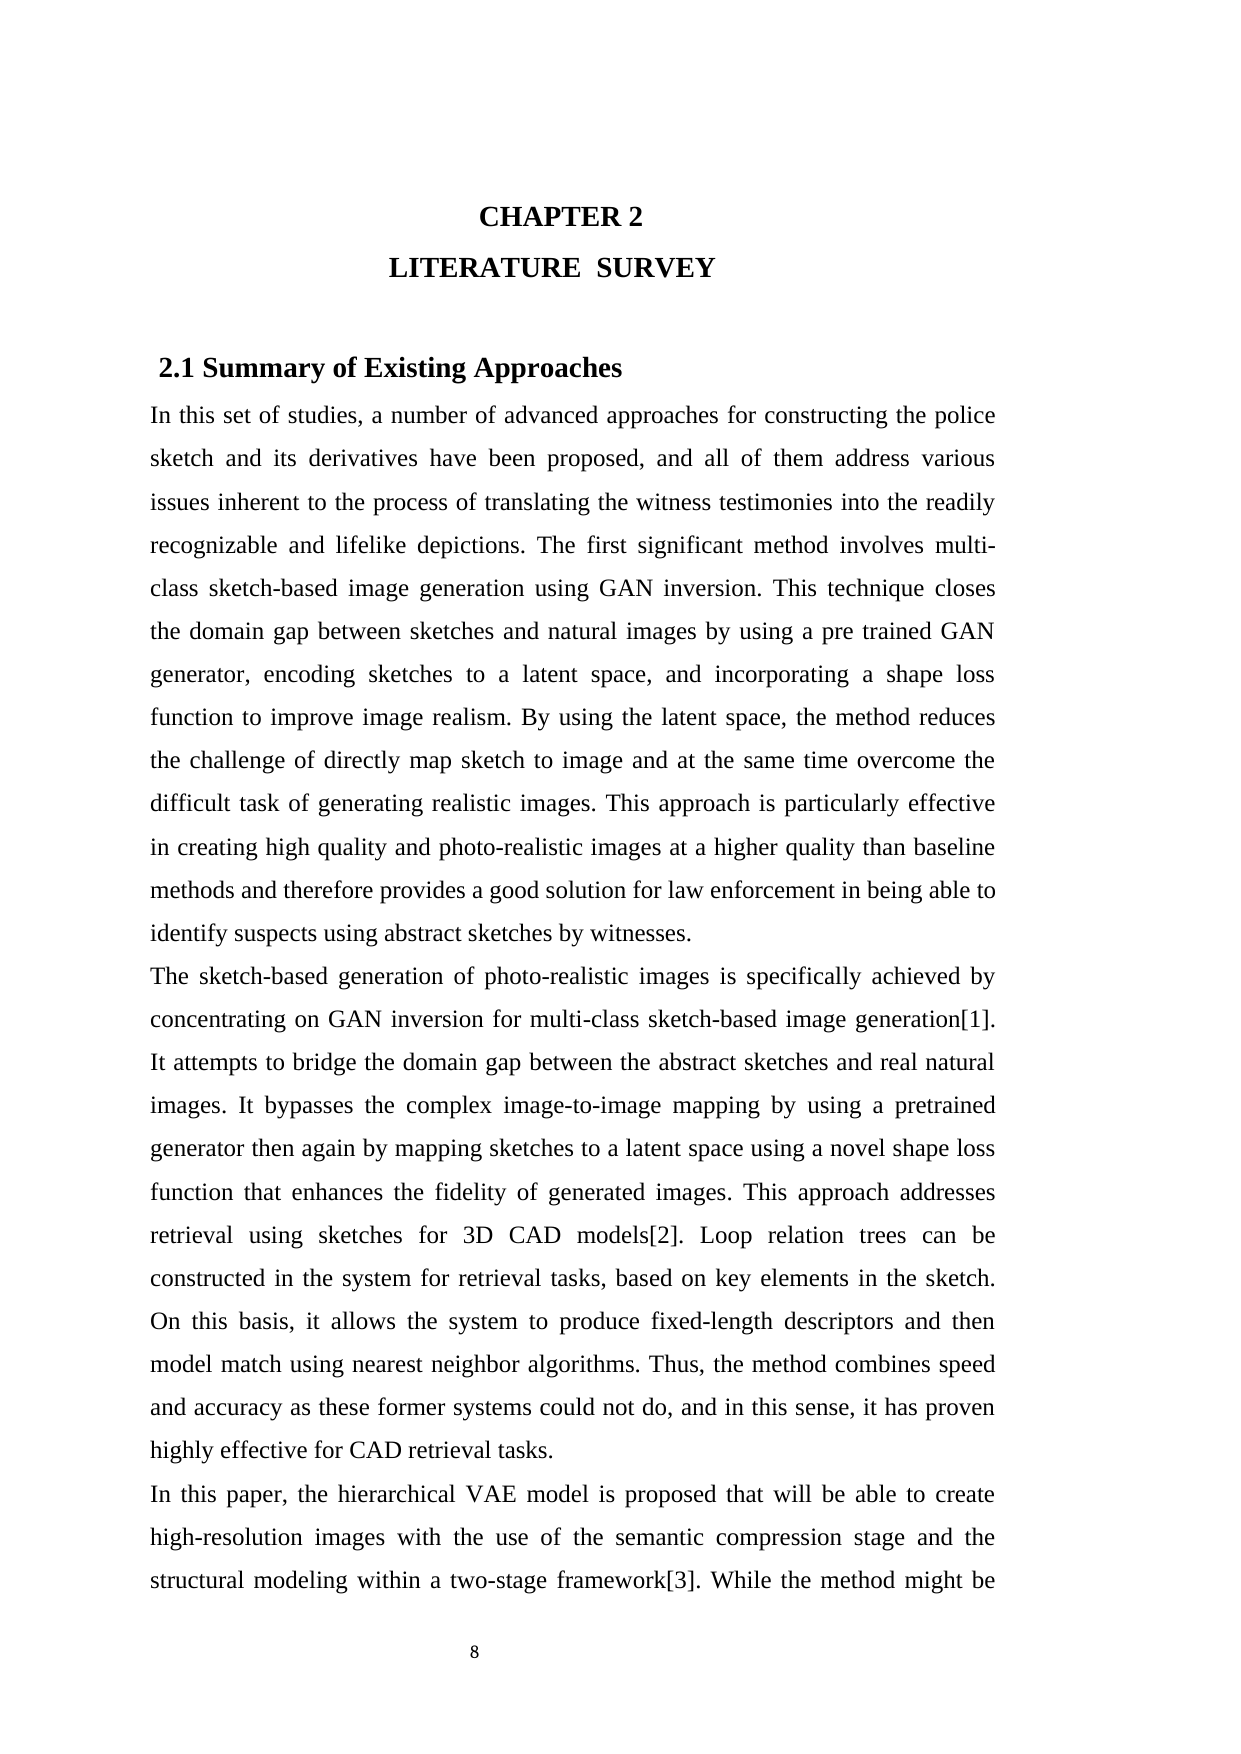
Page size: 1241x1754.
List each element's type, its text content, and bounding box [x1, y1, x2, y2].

text The sketch-based generation of photo-realistic images is specifically achieved by concentrating on GAN inversion for multi-class sketch-based image generation[1]. It attempts to bridge the domain gap between the abstract sketches and real natural images. It bypasses the complex image-to-image mapping by using a pretrained generator then again by mapping sketches to a latent space using a novel shape loss function that enhances the fidelity of generated images. This approach addresses retrieval using sketches for 3D CAD models[2]. Loop relation trees can be constructed in the system for retrieval tasks, based on key elements in the sketch. On this basis, it allows the system to produce fixed-length descriptors and then model match using nearest neighbor algorithms. Thus, the method combines speed and accuracy as these former systems could not do, and in this sense, it has proven highly effective for CAD retrieval tasks. [150, 961, 997, 1464]
text LITERATURE SURVEY [150, 250, 721, 283]
subtitle 2.1 Summary of Existing Approaches [158, 350, 1090, 383]
text In this set of studies, a number of advanced approaches for constructing the police sketch and its derivatives have been proposed, and all of them address various issues inherent to the process of translating the witness testimonies into the readily recognizable and lifelike depictions. The first significant method involves multi-class sketch-based image generation using GAN inversion. This technique closes the domain gap between sketches and natural images by using a pre trained GAN generator, encoding sketches to a latent space, and incorporating a shape loss function to improve image realism. By using the latent space, the method reduces the challenge of directly map sketch to image and at the same time overcome the difficult task of generating realistic images. This approach is particularly effective in creating high quality and photo-realistic images at a higher quality than baseline methods and therefore provides a good solution for law enforcement in being able to identify suspects using abstract sketches by witnesses. [150, 400, 997, 947]
subtitle CHAPTER 2 [479, 199, 720, 233]
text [150, 1479, 997, 1594]
